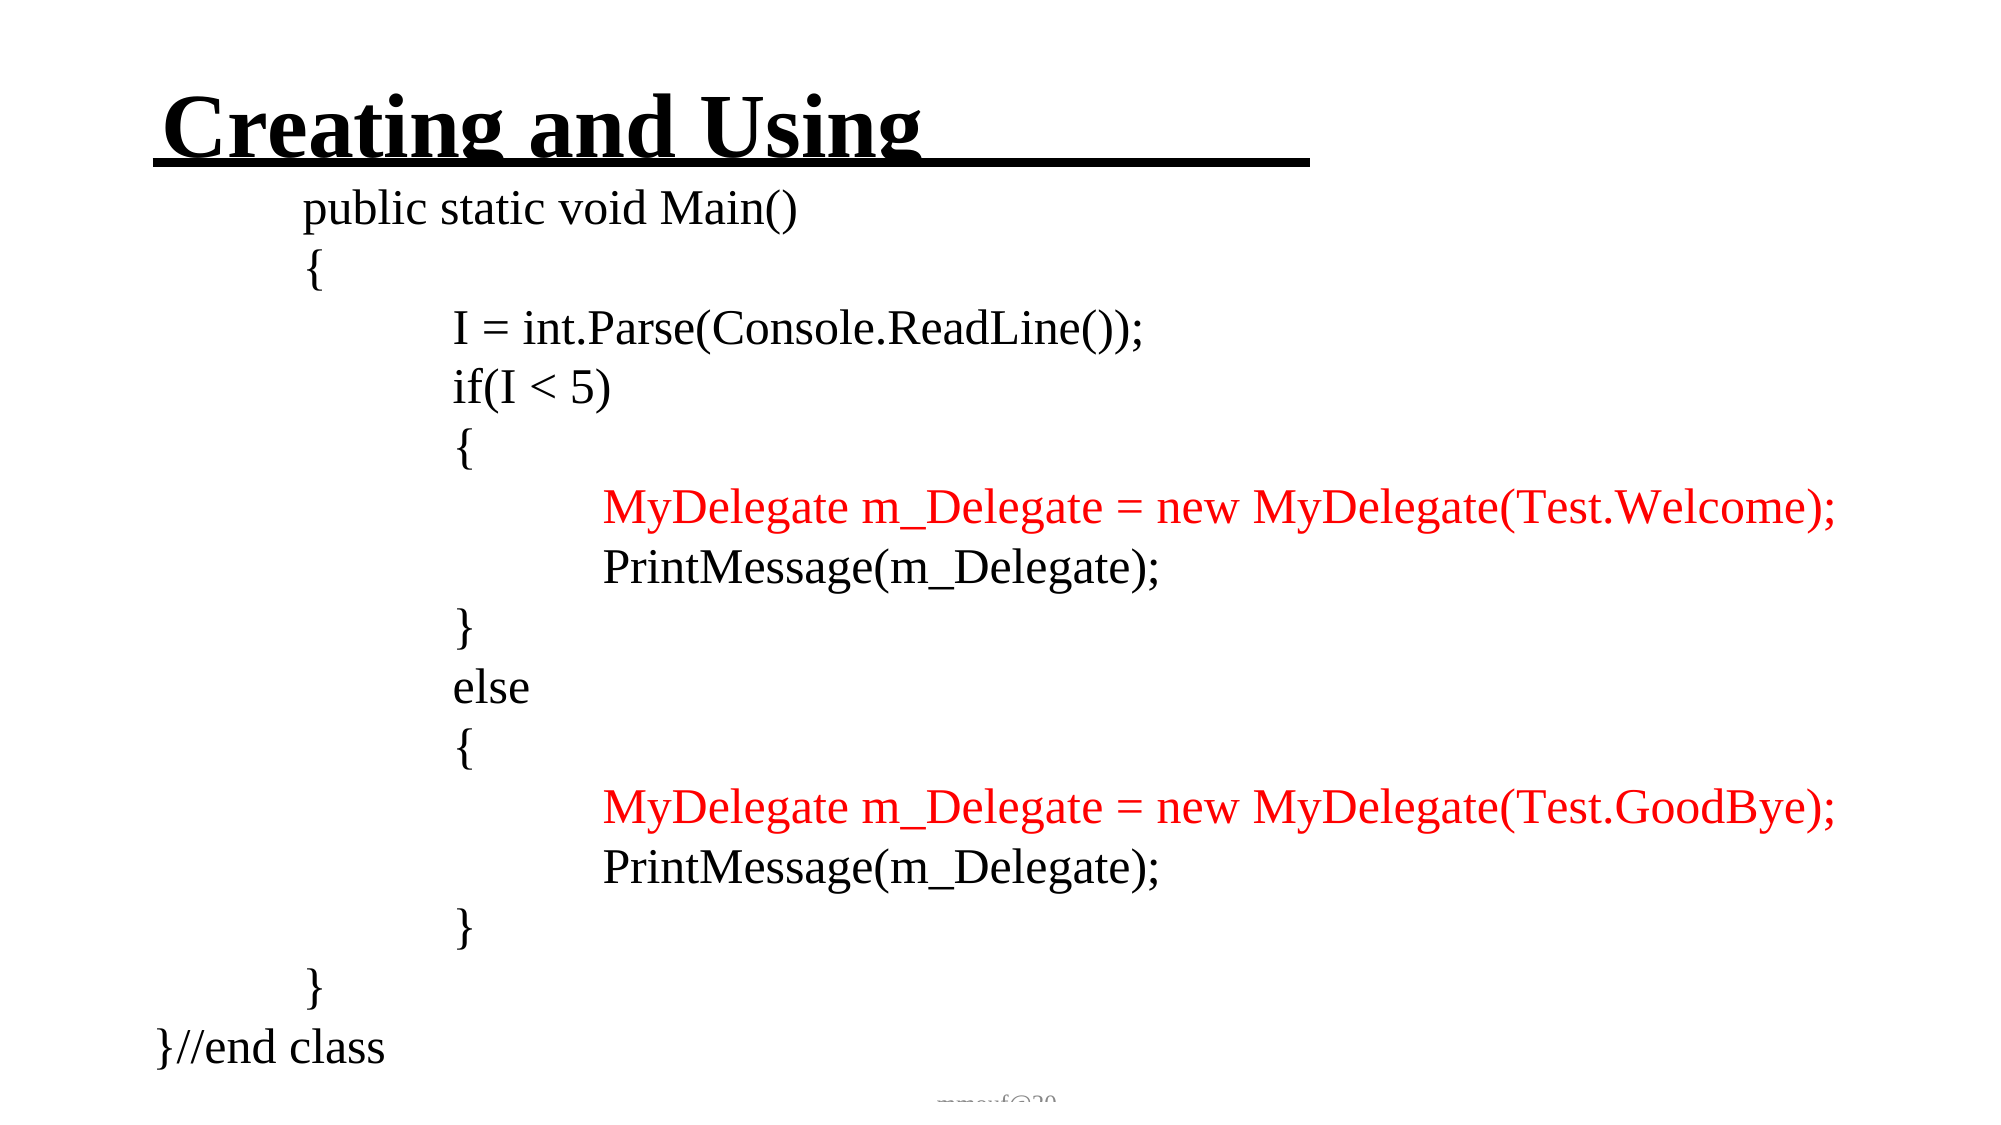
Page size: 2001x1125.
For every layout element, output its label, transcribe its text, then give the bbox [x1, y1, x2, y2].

text } [452, 897, 530, 955]
text I = int.Parse(Console.ReadLine()); if(I < 5) [452, 297, 1148, 415]
text else [452, 657, 530, 715]
text { [452, 717, 530, 775]
text } [452, 597, 530, 655]
text MyDelegate m_Delegate = new MyDelegate(Test.GoodBye); PrintMessage(m_Delegate); [602, 777, 1846, 894]
text } [302, 957, 386, 1015]
text { [302, 237, 1846, 295]
text MyDelegate m_Delegate = new MyDelegate(Test.Welcome); PrintMessage(m_Delegate); [602, 477, 1846, 594]
text }//end class [152, 1017, 386, 1075]
text public static void Main() [302, 177, 1846, 235]
text { [452, 417, 1846, 475]
